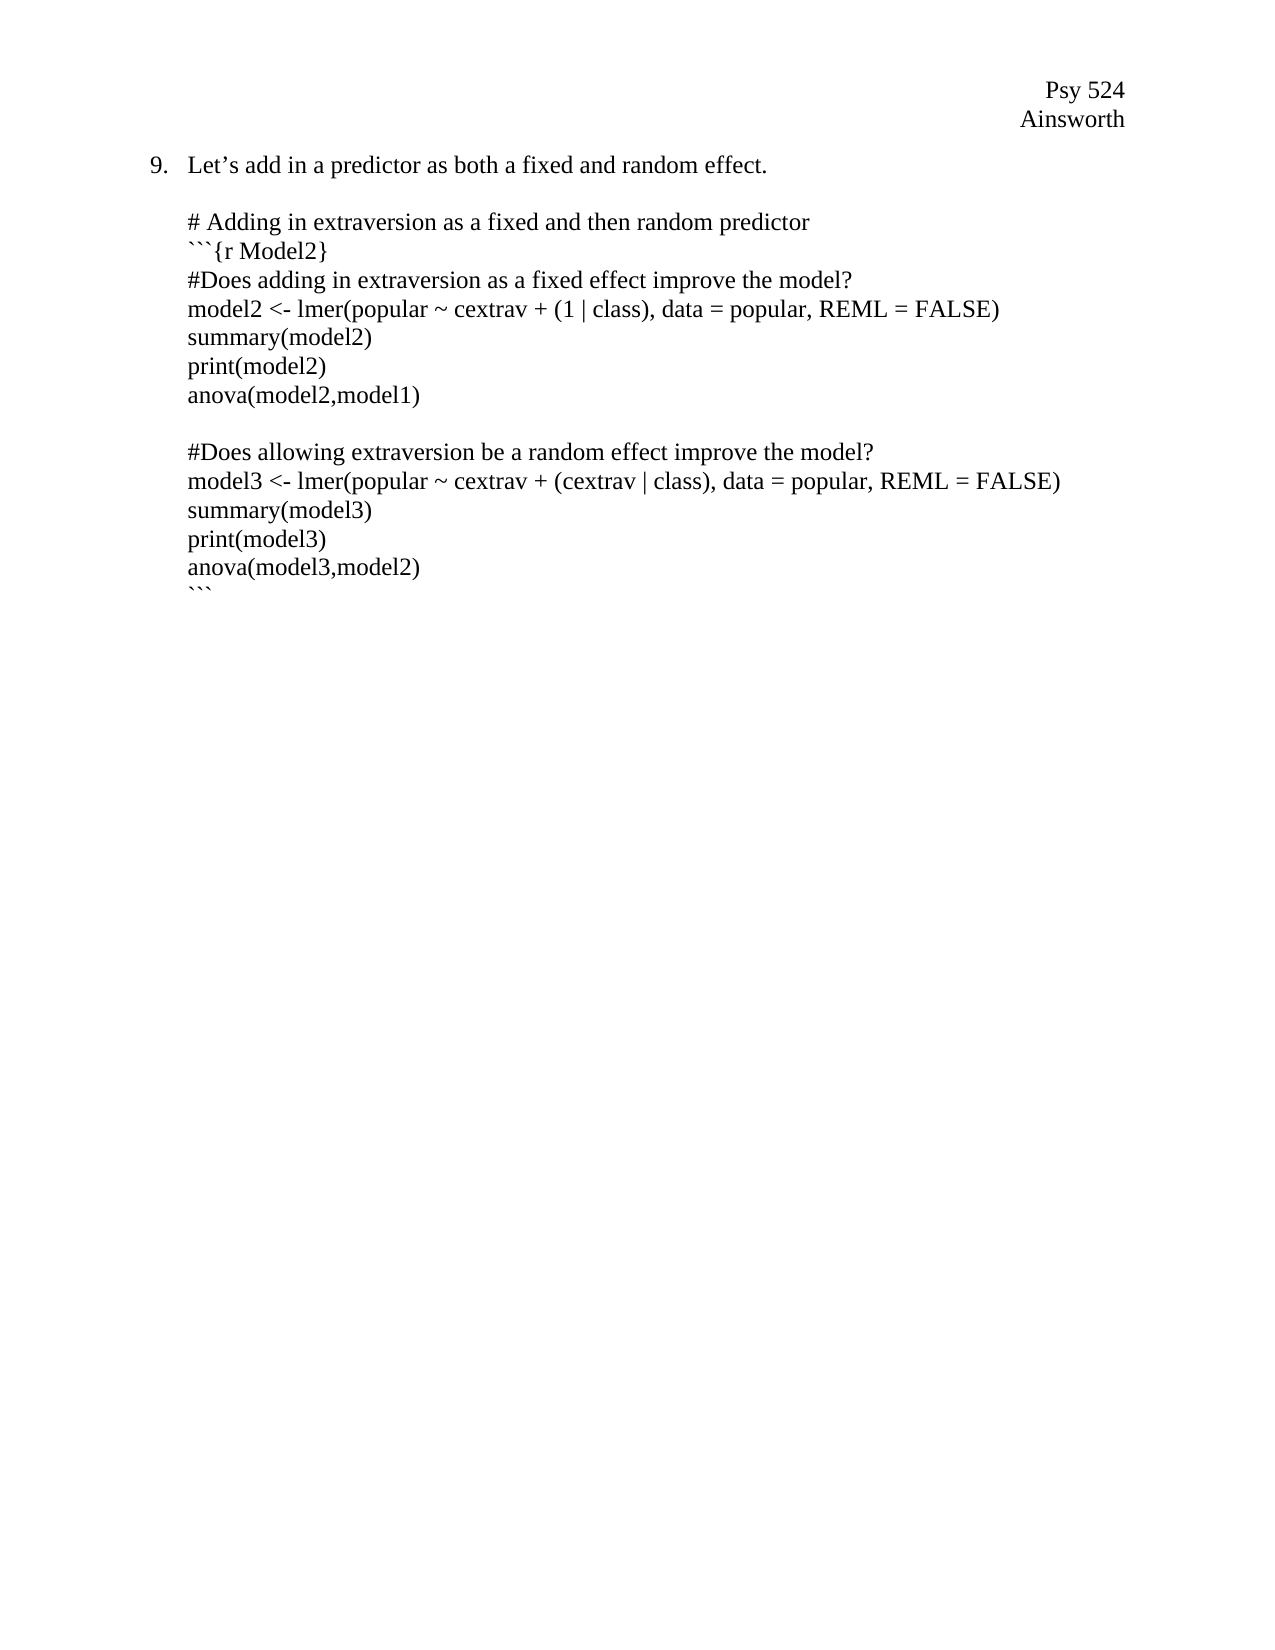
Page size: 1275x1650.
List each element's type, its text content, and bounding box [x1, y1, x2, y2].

text ```{r Model2} [187, 236, 1125, 265]
text #Does adding in extraversion as a fixed effect improve the model? [187, 265, 1125, 294]
text #Does allowing extraversion be a random effect improve the model? [187, 437, 1125, 466]
text print(model3) [187, 524, 1125, 552]
text ``` [187, 581, 1125, 610]
text print(model2) [187, 351, 1125, 380]
text model3 <- lmer(popular ~ cextrav + (cextrav | class), data = popular, REML = FALSE) [187, 466, 1125, 495]
list Let’s add in a predictor as both a fixed and random effect. [150, 150, 1125, 179]
text anova(model2,model1) [187, 380, 1125, 409]
text summary(model3) [187, 495, 1125, 524]
text anova(model3,model2) [187, 552, 1125, 581]
text summary(model2) [187, 322, 1125, 351]
text model2 <- lmer(popular ~ cextrav + (1 | class), data = popular, REML = FALSE) [187, 294, 1125, 322]
text # Adding in extraversion as a fixed and then random predictor [187, 207, 1125, 236]
